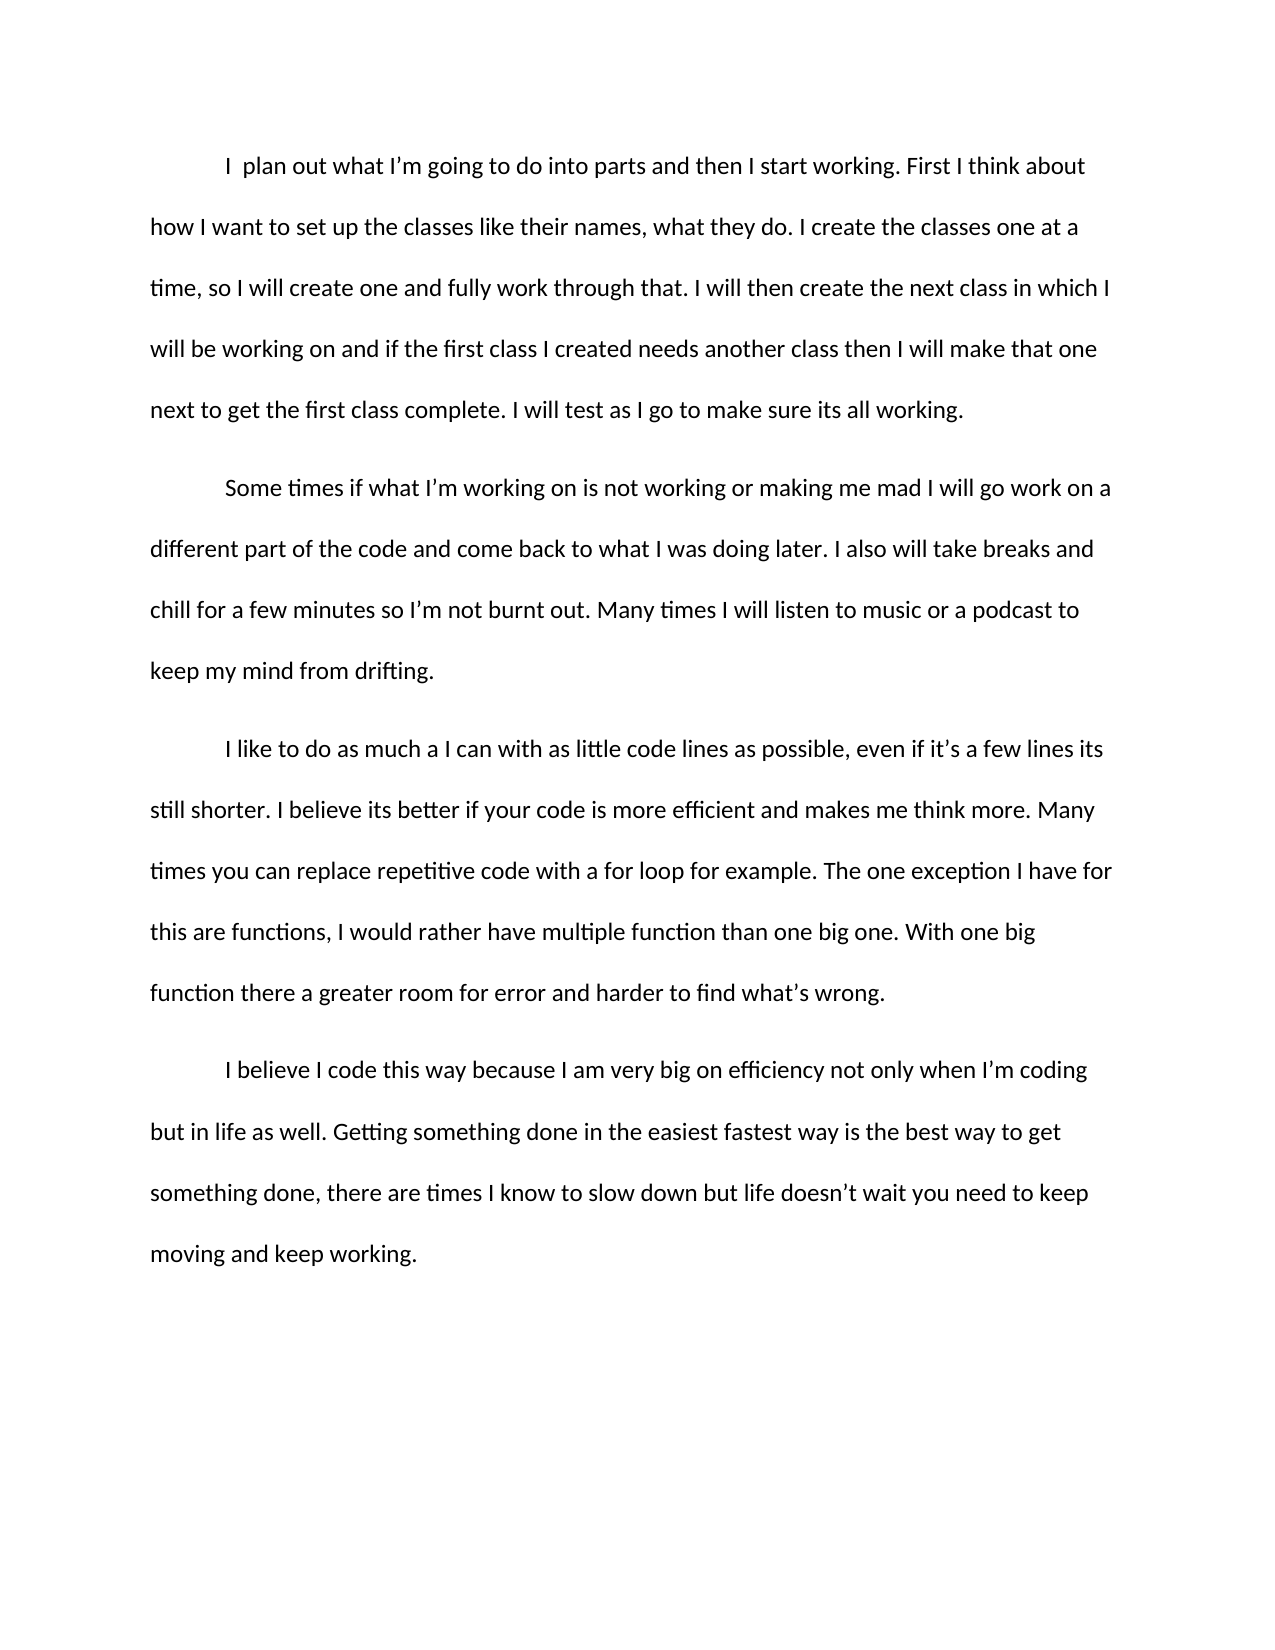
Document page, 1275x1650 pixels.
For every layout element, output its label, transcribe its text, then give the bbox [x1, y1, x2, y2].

text Some times if what I’m working on is not working or making me mad I will go work on a different part of the code and come back to what I was doing later. I also will take breaks and chill for a few minutes so I’m not burnt out. Many times I will listen to music or a podcast to keep my mind from drifting. [150, 472, 1125, 686]
text I believe I code this way because I am very big on efficiency not only when I’m coding but in life as well. Getting something done in the easiest fastest way is the best way to get something done, there are times I know to slow down but life doesn’t wait you need to keep moving and keep working. [150, 1054, 1125, 1268]
text I plan out what I’m going to do into parts and then I start working. First I think about how I want to set up the classes like their names, what they do. I create the classes one at a time, so I will create one and fully work through that. I will then create the next class in which I will be working on and if the first class I created needs another class then I will make that one next to get the first class complete. I will test as I go to make sure its all working. [150, 150, 1125, 425]
text I like to do as much a I can with as little code lines as possible, even if it’s a few lines its still shorter. I believe its better if your code is more efficient and makes me think more. Many times you can replace repetitive code with a for loop for example. The one exception I have for this are functions, I would rather have multiple function than one big one. With one big function there a greater room for error and harder to find what’s wrong. [150, 733, 1125, 1007]
